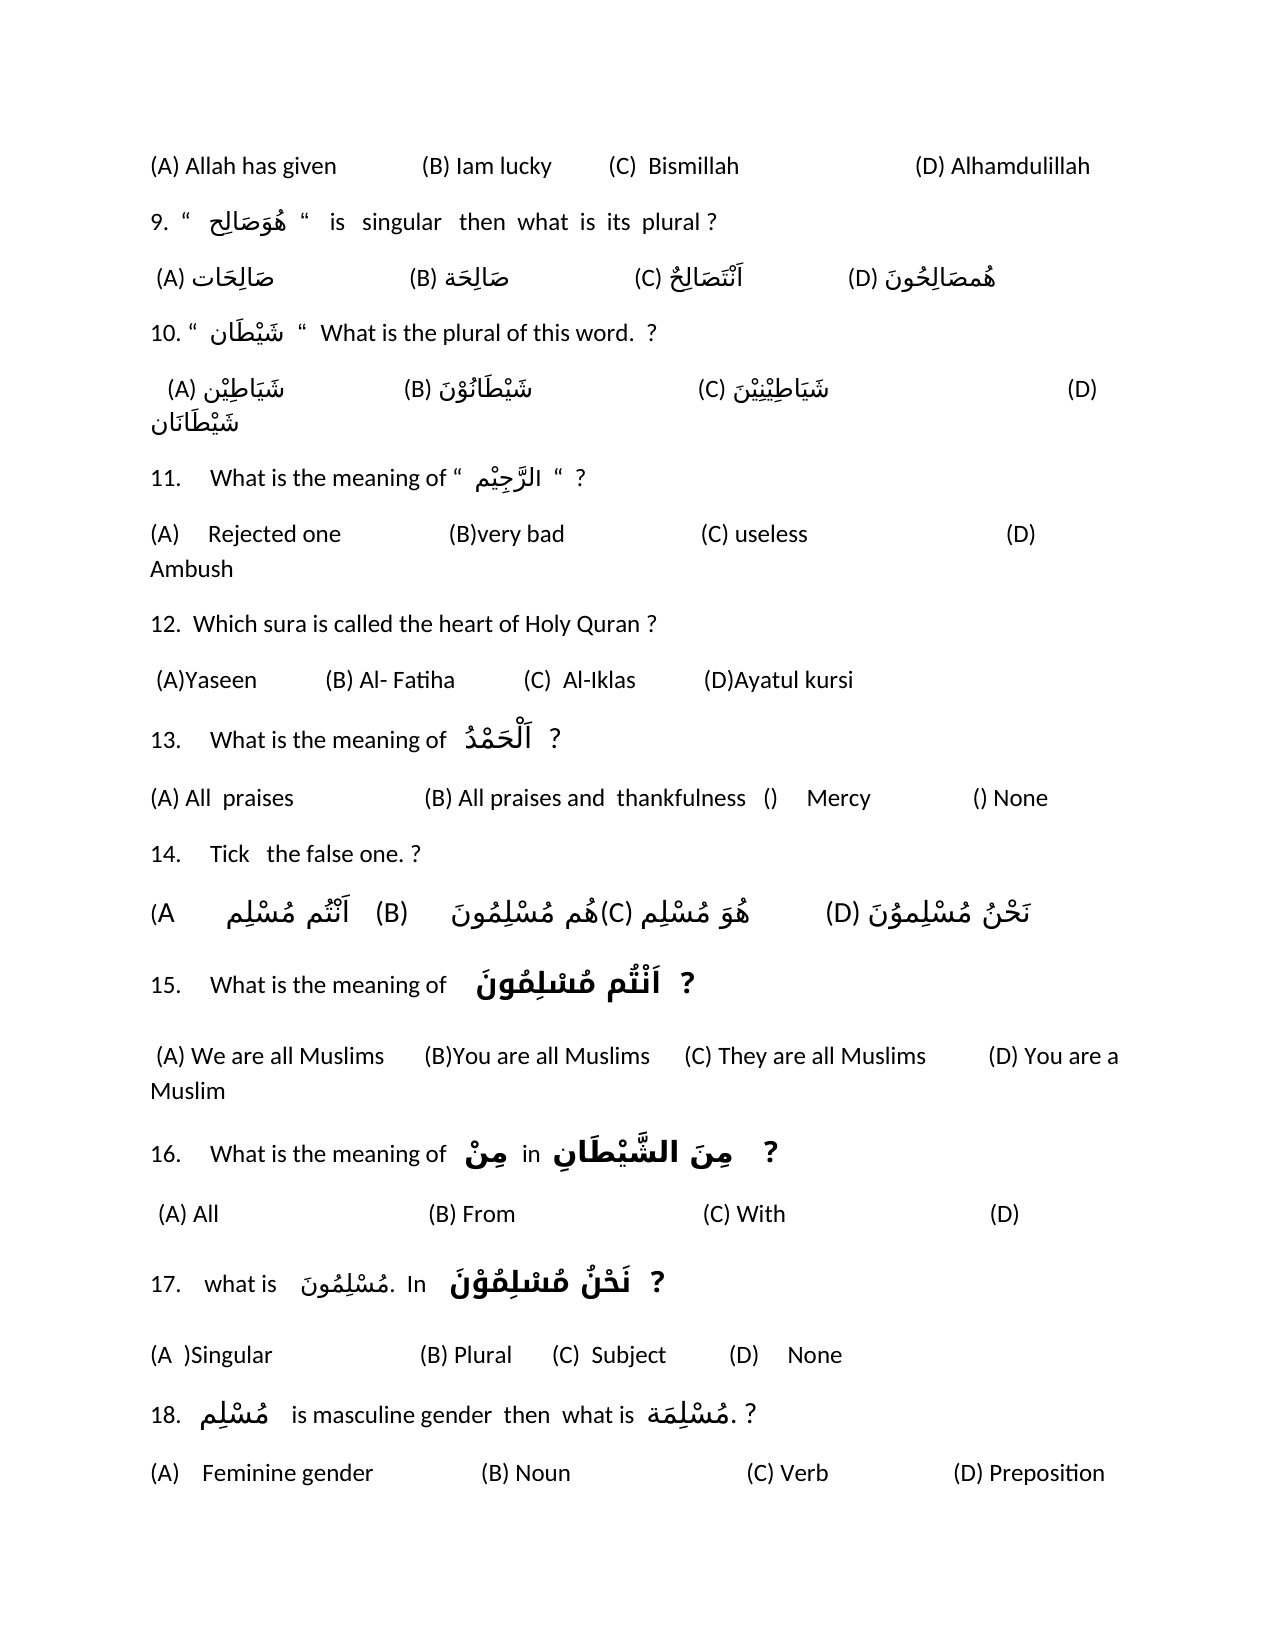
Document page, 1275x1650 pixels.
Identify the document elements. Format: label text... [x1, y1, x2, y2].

text (A اَنْتُم مُسْلِم (B) هُم مُسْلِمُونَ (C) هُوَ مُسْلِم (D) نَحْنُ مُسْلِموُنَ [150, 894, 1125, 929]
text (A) شَيَاطِيْن (B) شَيْطَانُوْنَ (C) شَيَاطِيْنِيْنَ (D) شَيْطَانَان [150, 373, 1125, 437]
text (A) Feminine gender (B) Noun (C) Verb (D) Preposition [150, 1457, 1125, 1488]
text (A) All praises (B) All praises and thankfulness () Mercy () None [150, 782, 1125, 813]
text 11. What is the meaning of “ لرَّجِيْمI “ ? [150, 462, 1125, 492]
text 17. what is مُسْلِمُونَ. In نَحْنُ مُسْلِمُوْنَ ? [150, 1255, 1125, 1310]
text 14. Tick the false one. ? [150, 838, 1125, 868]
text 13. What is the meaning of اَلْحَمْدُ ? [150, 720, 1125, 756]
text (A) صَالِحَات (B) صَالِحَة (C) اَنْتَصَالِحٌ (D) هُمصَالِحُونَ [150, 262, 1125, 292]
text (A )Singular (B) Plural (C) Subject (D) None [150, 1339, 1125, 1370]
text (A) We are all Muslims (B)You are all Muslims (C) They are all Muslims (D) You are a Muslim [150, 1041, 1125, 1106]
text (A) Rejected one (B)very bad (C) useless (D) Ambush [150, 518, 1125, 583]
text 12. Which sura is called the heart of Holy Quran ? [150, 609, 1125, 639]
text 15. What is the meaning of اَنْتُم مُسْلِمُونَ ? [150, 956, 1125, 1011]
text (A)Yaseen (B) Al- Fatiha (C) Al-Iklas (D)Ayatul kursi [150, 664, 1125, 695]
text (A) All (B) From (C) With (D) [150, 1198, 1125, 1228]
text 18. مُسْلِم is masculine gender then what is مُسْلِمَة. ? [150, 1395, 1125, 1431]
text 10. “ شَيْطَان “ What is the plural of this word. ? [150, 317, 1125, 348]
text 9. “ هُوَصَالِح “ is singular then what is its plural ? [150, 206, 1125, 236]
text 16. What is the meaning of مِنْ in مِنَ الشَّيْطَانِ ? [150, 1131, 1125, 1171]
text (A) Allah has given (B) Iam lucky (C) Bismillah (D) Alhamdulillah [150, 150, 1125, 181]
